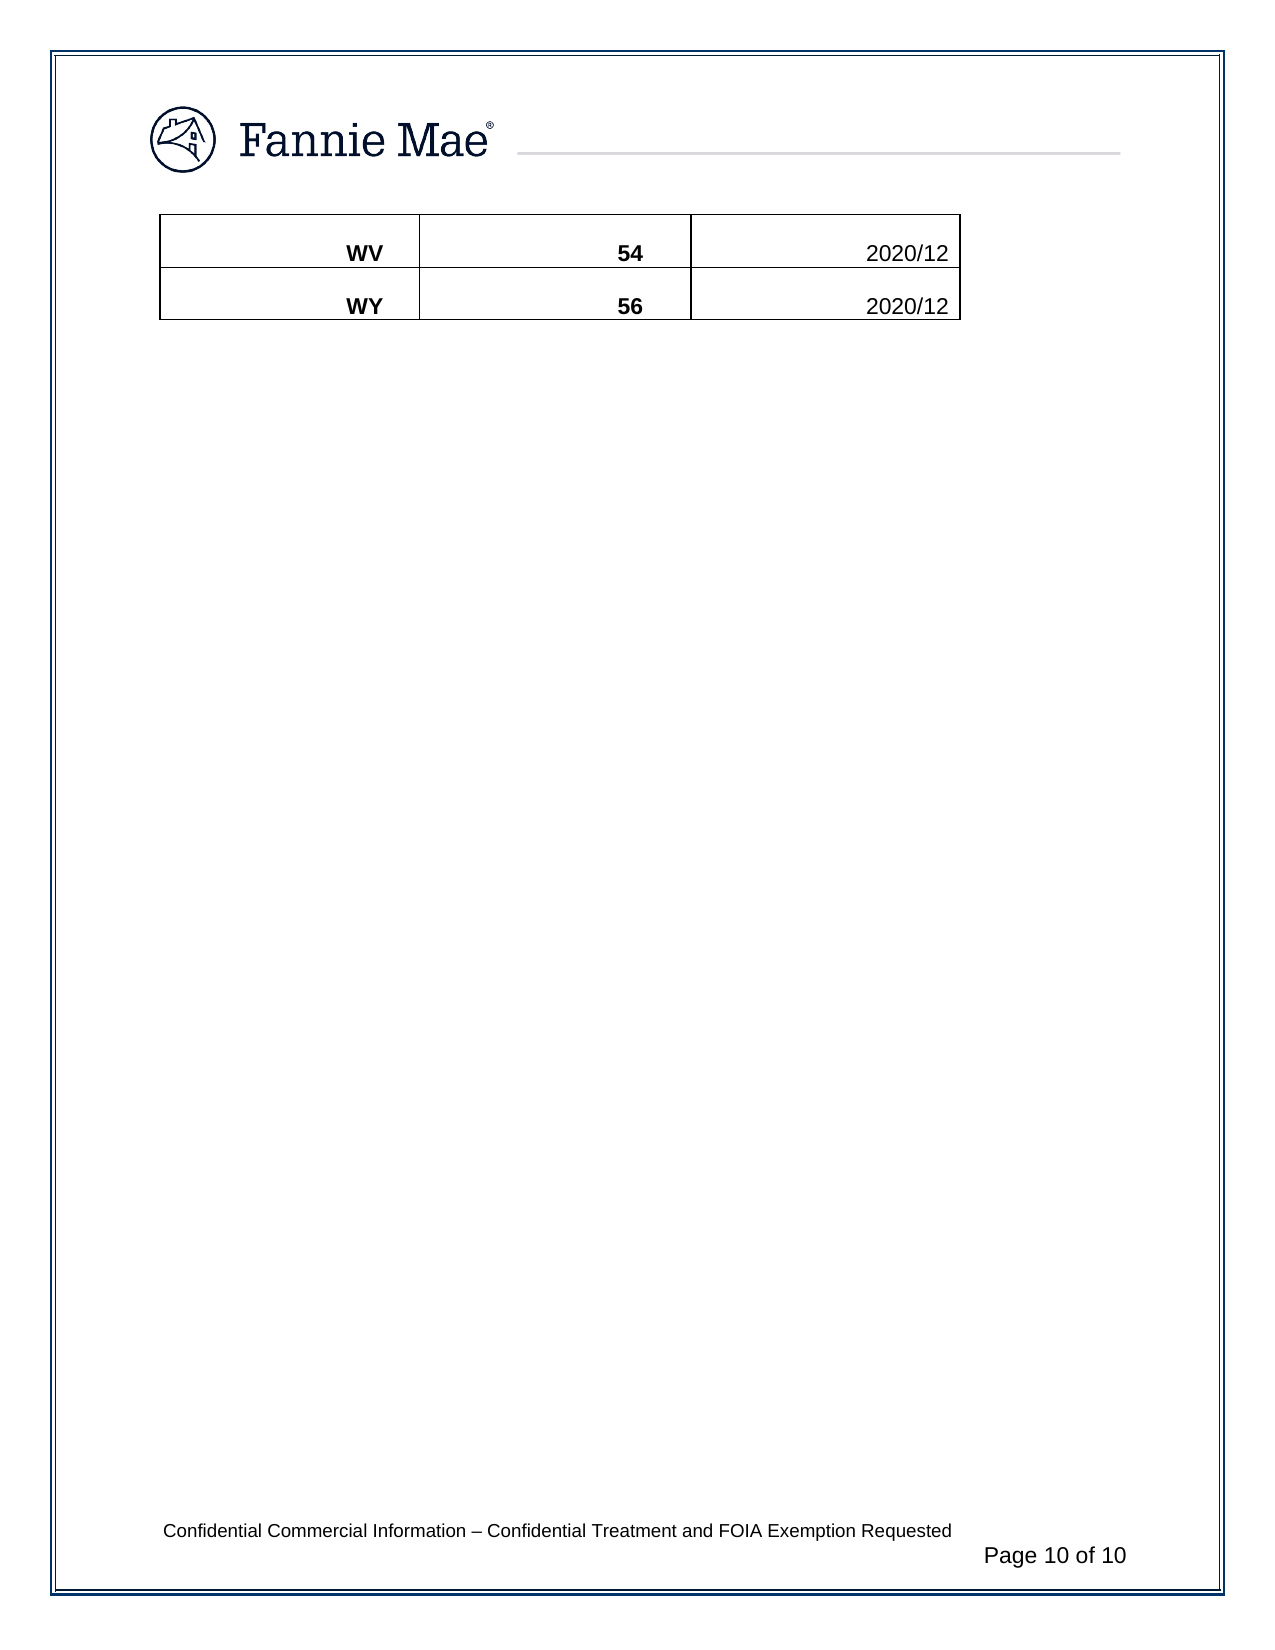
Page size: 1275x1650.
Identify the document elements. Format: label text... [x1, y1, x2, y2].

table_cell 56 [420, 268, 690, 319]
table_cell WV [161, 215, 419, 267]
table_cell 2020/12 [692, 215, 959, 267]
picture [148, 98, 1124, 190]
table_cell 2020/12 [692, 268, 959, 319]
table_cell 54 [420, 215, 690, 267]
table_cell WY [161, 268, 419, 319]
